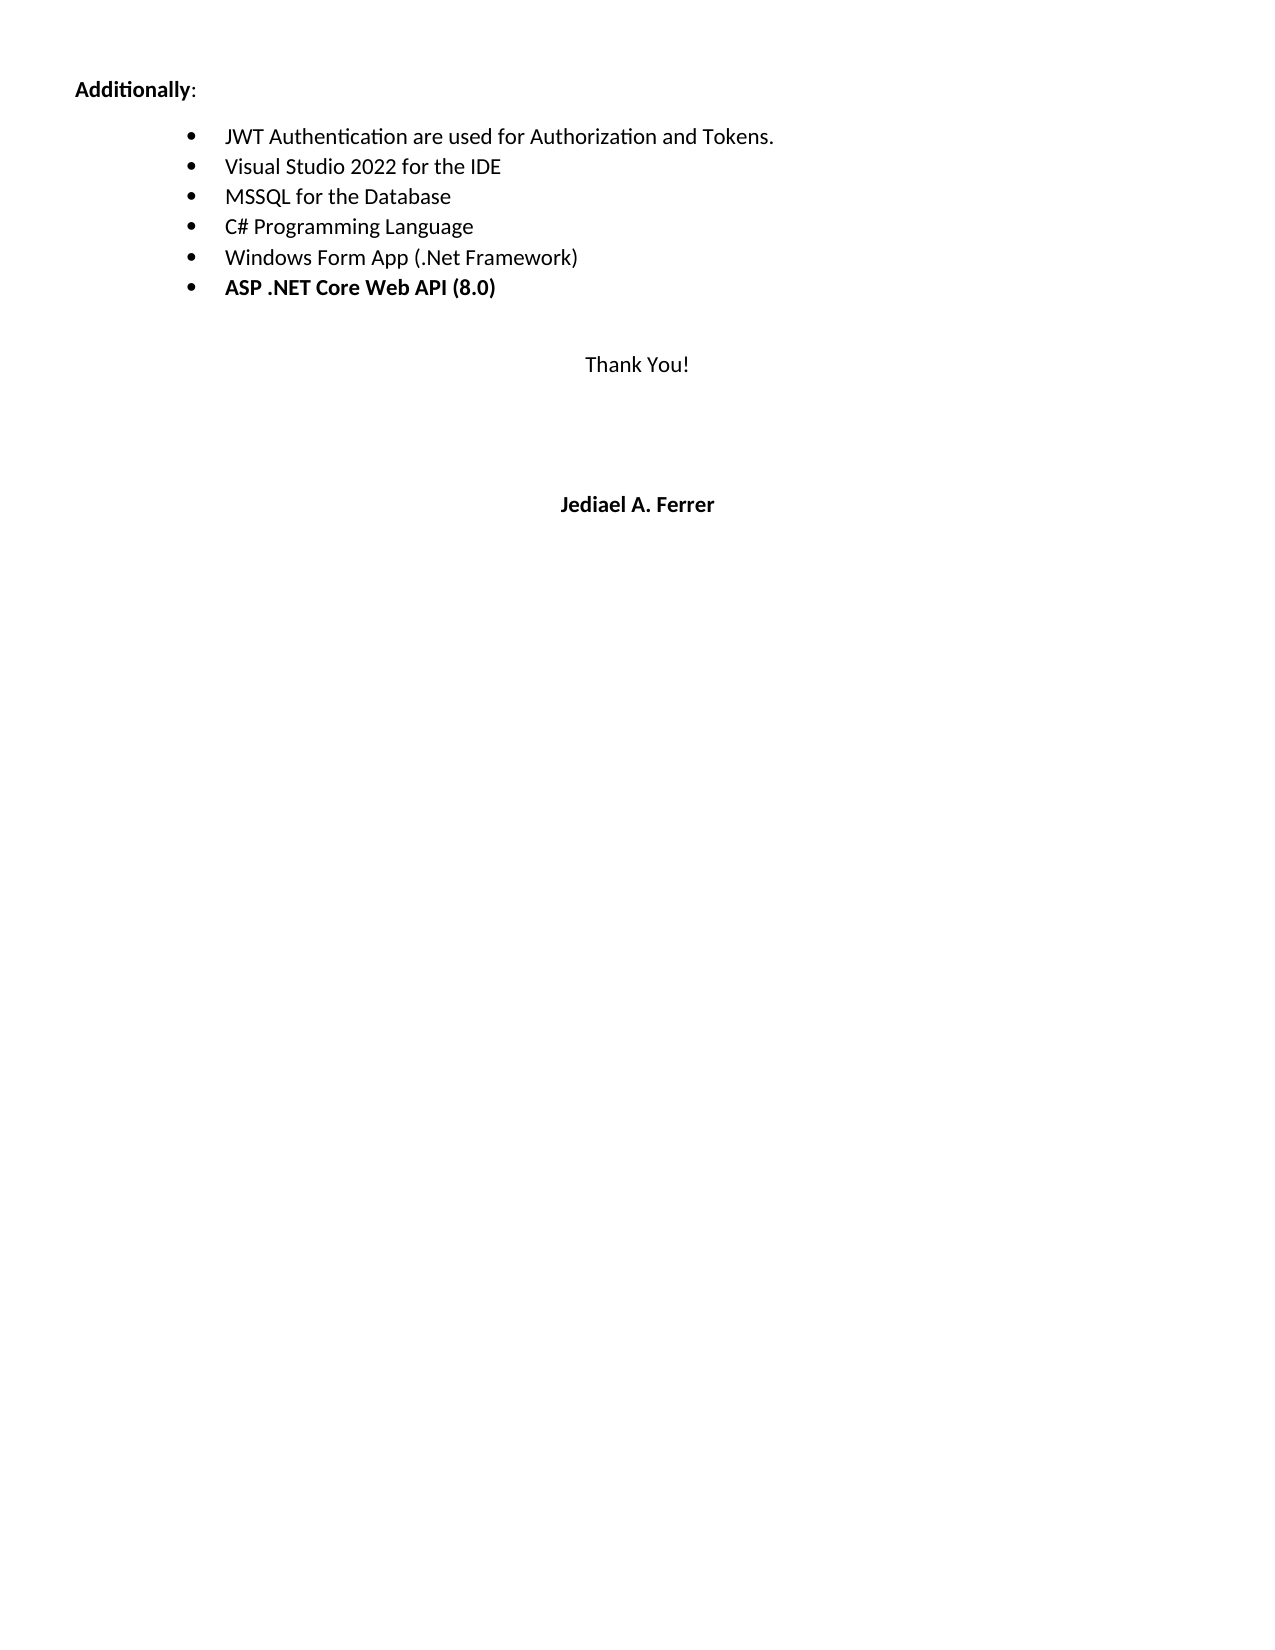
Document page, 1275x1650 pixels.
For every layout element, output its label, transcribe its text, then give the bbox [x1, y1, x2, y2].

text Jediael A. Ferrer [75, 491, 1200, 519]
list C# Programming Language [187, 212, 1200, 241]
list MSSQL for the Database [187, 182, 1200, 210]
list ASP .NET Core Web API (8.0) [187, 273, 1200, 331]
list Visual Studio 2022 for the IDE [187, 152, 1200, 180]
text Thank You! [75, 350, 1200, 378]
list JWT Authentication are used for Authorization and Tokens. [187, 122, 1200, 150]
text Additionally: [75, 75, 1200, 103]
list Windows Form App (.Net Framework) [187, 243, 1200, 271]
